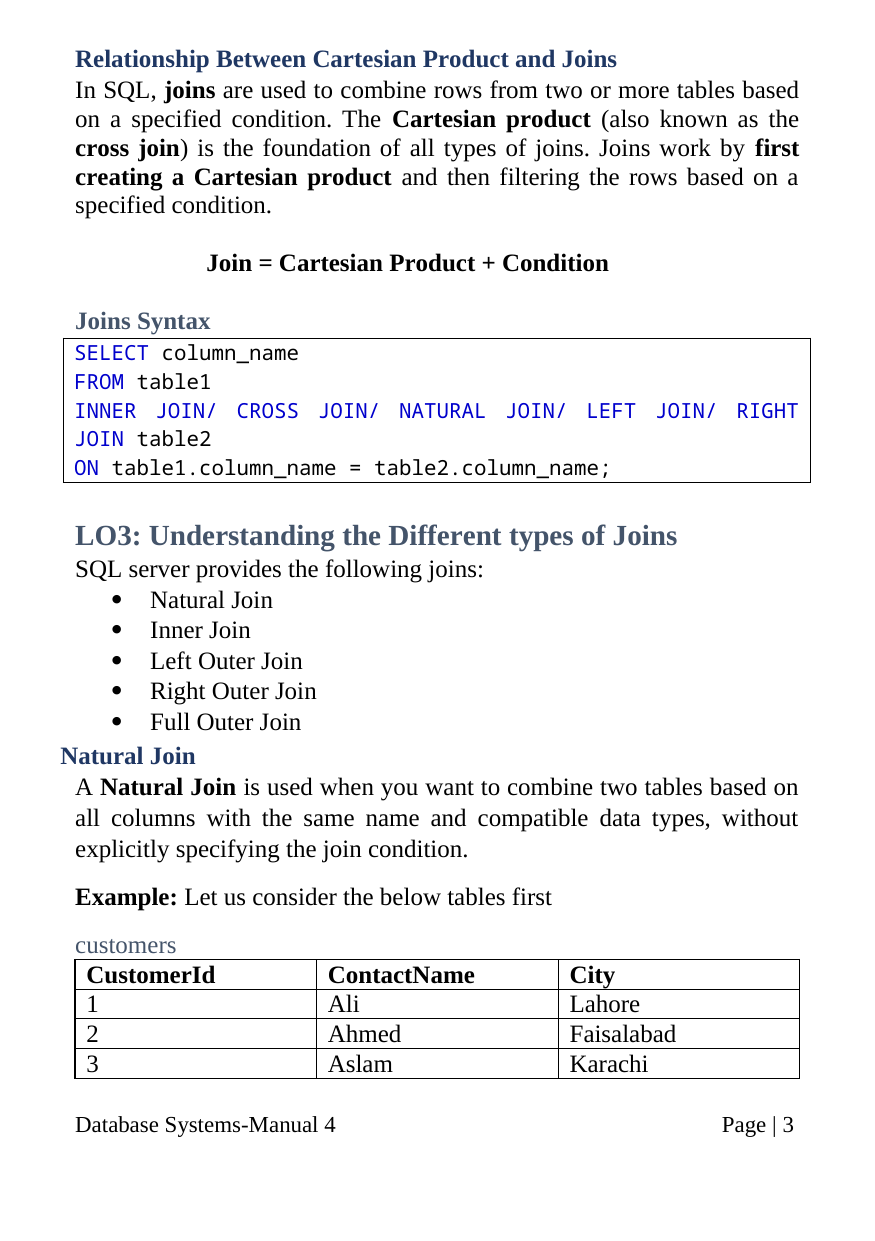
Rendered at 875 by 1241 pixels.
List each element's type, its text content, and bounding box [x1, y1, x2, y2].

subtitle LO3: Understanding the Different types of Joins [75, 518, 799, 551]
text A Natural Join is used when you want to combine two tables based on all columns with the same name and compatible data types, without explicitly specifying the join condition. [75, 772, 799, 863]
table_header City [559, 960, 799, 988]
table_header SELECT column_name FROM table1 INNER JOIN/ CROSS JOIN/ NATURAL JOIN/ LEFT JOIN/ RIGHT JOIN table2 ON table1.column_name = table2.column_name; [64, 339, 810, 482]
text Example: Let us consider the below tables first [75, 882, 799, 911]
table_header CustomerId [76, 960, 316, 988]
table_cell Lahore [559, 990, 799, 1018]
table_cell Faisalabad [559, 1019, 799, 1048]
table_cell 1 [76, 990, 316, 1018]
table_cell Aslam [317, 1049, 558, 1078]
table_header ContactName [317, 960, 558, 988]
subtitle Joins Syntax [75, 306, 799, 335]
subtitle Natural Join [60, 741, 799, 770]
list Natural Join [112, 585, 799, 614]
list Right Outer Join [112, 676, 799, 705]
table_cell Ali [317, 990, 558, 1018]
table_cell 3 [76, 1049, 316, 1078]
list Full Outer Join [112, 707, 799, 736]
table_cell Karachi [559, 1049, 799, 1078]
text customers [75, 930, 799, 959]
text In SQL, joins are used to combine rows from two or more tables based on a specified condition. The Cartesian product (also known as the cross join) is the foundation of all types of joins. Joins work by first creating a Cartesian product and then filtering the rows based on a specified condition. [75, 76, 799, 219]
list Inner Join [112, 616, 799, 644]
list Left Outer Join [112, 646, 799, 675]
text Join = Cartesian Product + Condition [75, 248, 799, 277]
subtitle Relationship Between Cartesian Product and Joins [75, 44, 799, 73]
text SQL server provides the following joins: [75, 554, 799, 583]
table_cell 2 [76, 1019, 316, 1048]
table_cell Ahmed [317, 1019, 558, 1048]
